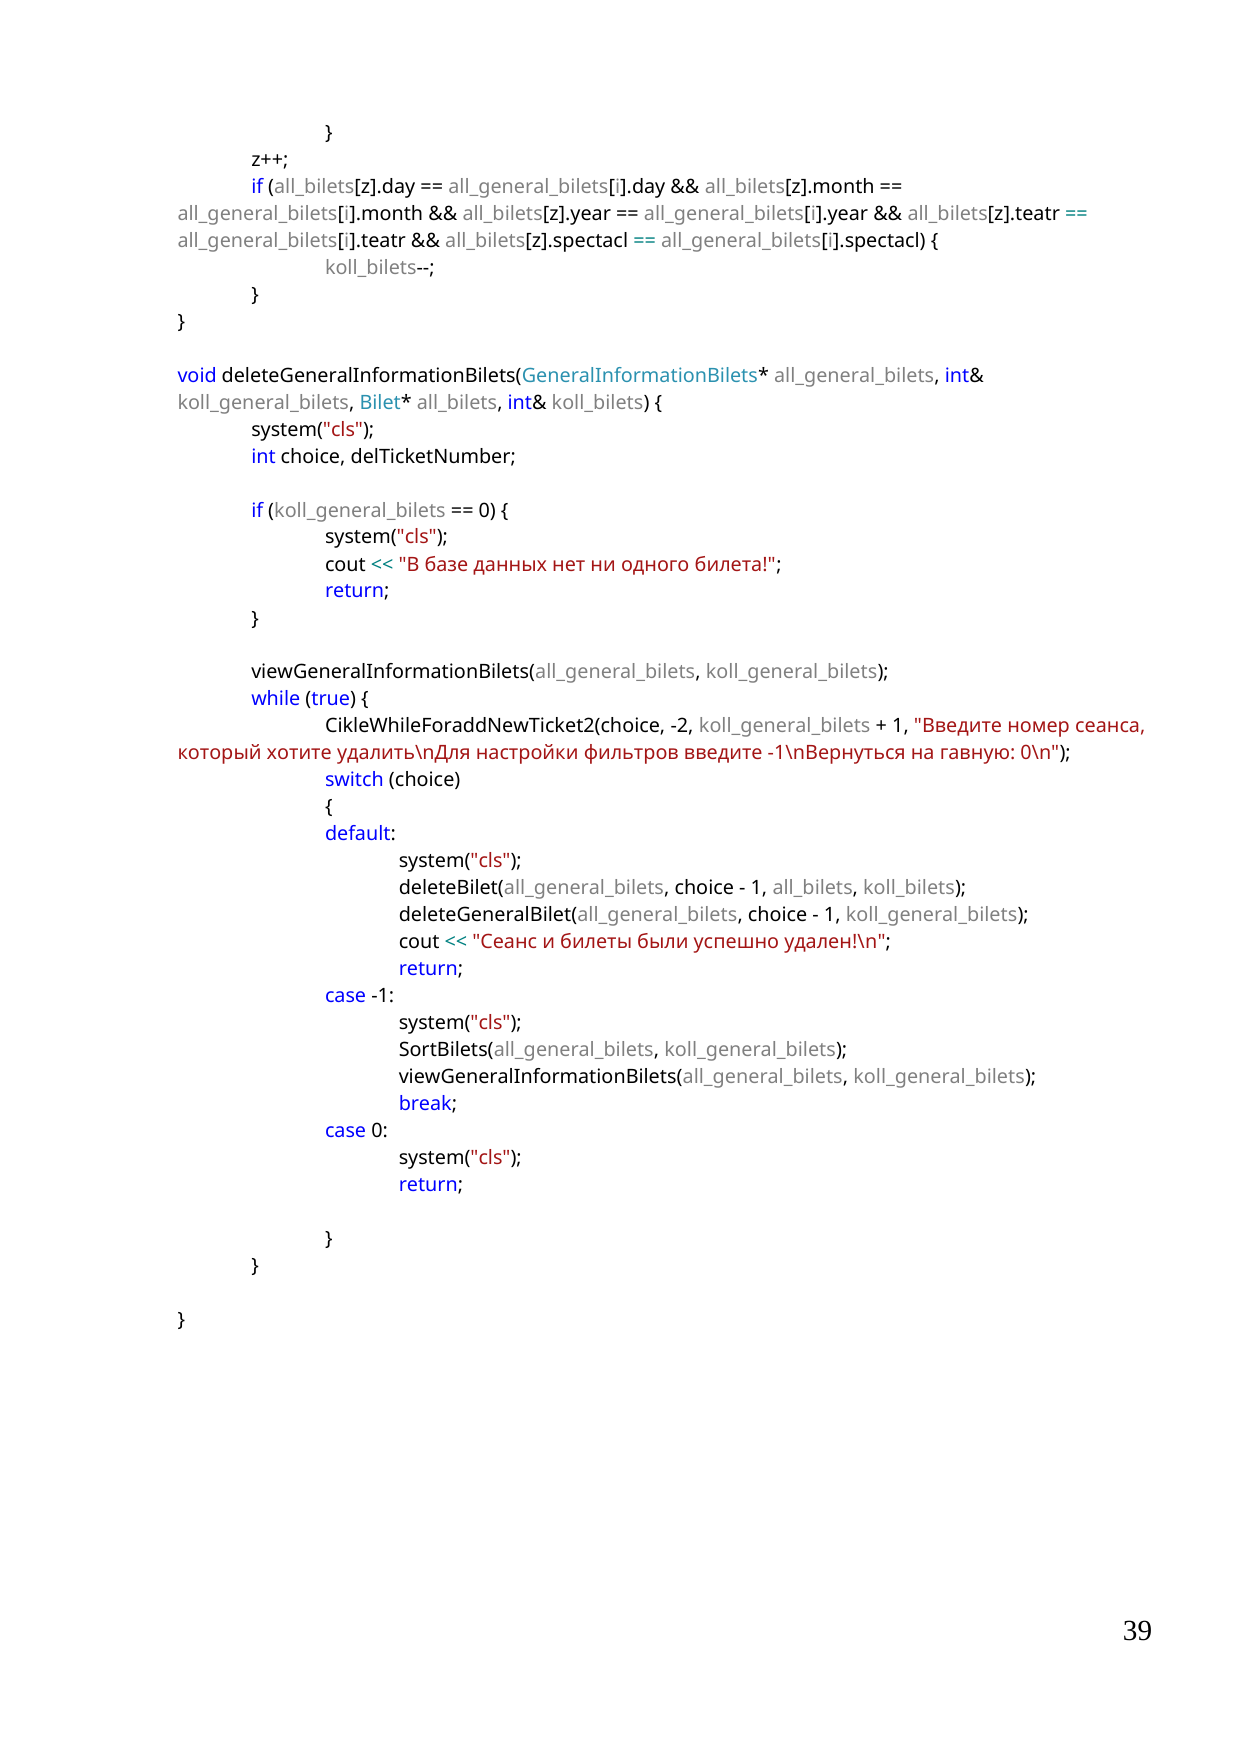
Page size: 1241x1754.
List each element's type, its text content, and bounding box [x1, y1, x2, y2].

text { [177, 793, 1152, 819]
text CikleWhileForaddNewTicket2(choice, -2, koll_general_bilets + 1, "Введите номер сеанса, который хотите удалить\nДля настройки фильтров введите -1\nВернуться на гавную: 0\n"); [177, 712, 1152, 766]
text SortBilets(all_general_bilets, koll_general_bilets); [177, 1035, 1152, 1062]
text } [177, 280, 1152, 307]
text return; [177, 1170, 1152, 1197]
text } [177, 307, 1152, 334]
text cout << "Сеанс и билеты были успешно удален!\n"; [177, 927, 1152, 954]
text system("cls"); [177, 415, 1152, 442]
text deleteBilet(all_general_bilets, choice - 1, all_bilets, koll_bilets); [177, 873, 1152, 901]
text switch (choice) [177, 766, 1152, 793]
text system("cls"); [177, 847, 1152, 873]
text system("cls"); [177, 1143, 1152, 1170]
text viewGeneralInformationBilets(all_general_bilets, koll_general_bilets); [177, 1062, 1152, 1089]
text case 0: [177, 1116, 1152, 1143]
text cout << "В базе данных нет ни одного билета!"; [177, 550, 1152, 577]
text break; [177, 1089, 1152, 1116]
text } [177, 604, 1152, 631]
text int choice, delTicketNumber; [177, 442, 1152, 469]
text if (all_bilets[z].day == all_general_bilets[i].day && all_bilets[z].month == all_general_bilets[i].month && all_bilets[z].year == all_general_bilets[i].year && all_bilets[z].teatr == all_general_bilets[i].teatr && all_bilets[z].spectacl == all_general_bilets[i].spectacl) { [177, 172, 1152, 253]
text default: [177, 819, 1152, 847]
text } [177, 1224, 1152, 1251]
text } [177, 1251, 1152, 1278]
text return; [177, 577, 1152, 604]
text deleteGeneralBilet(all_general_bilets, choice - 1, koll_general_bilets); [177, 901, 1152, 927]
text } [177, 118, 1152, 145]
text z++; [177, 145, 1152, 172]
text system("cls"); [177, 1008, 1152, 1035]
text if (koll_general_bilets == 0) { [177, 496, 1152, 523]
text case -1: [177, 981, 1152, 1008]
text viewGeneralInformationBilets(all_general_bilets, koll_general_bilets); [177, 658, 1152, 685]
text while (true) { [177, 685, 1152, 712]
text system("cls"); [177, 523, 1152, 550]
text koll_bilets--; [177, 253, 1152, 280]
text void deleteGeneralInformationBilets(GeneralInformationBilets* all_general_bilets, int& koll_general_bilets, Bilet* all_bilets, int& koll_bilets) { [177, 361, 1152, 415]
text return; [177, 954, 1152, 981]
text } [177, 1305, 1152, 1332]
